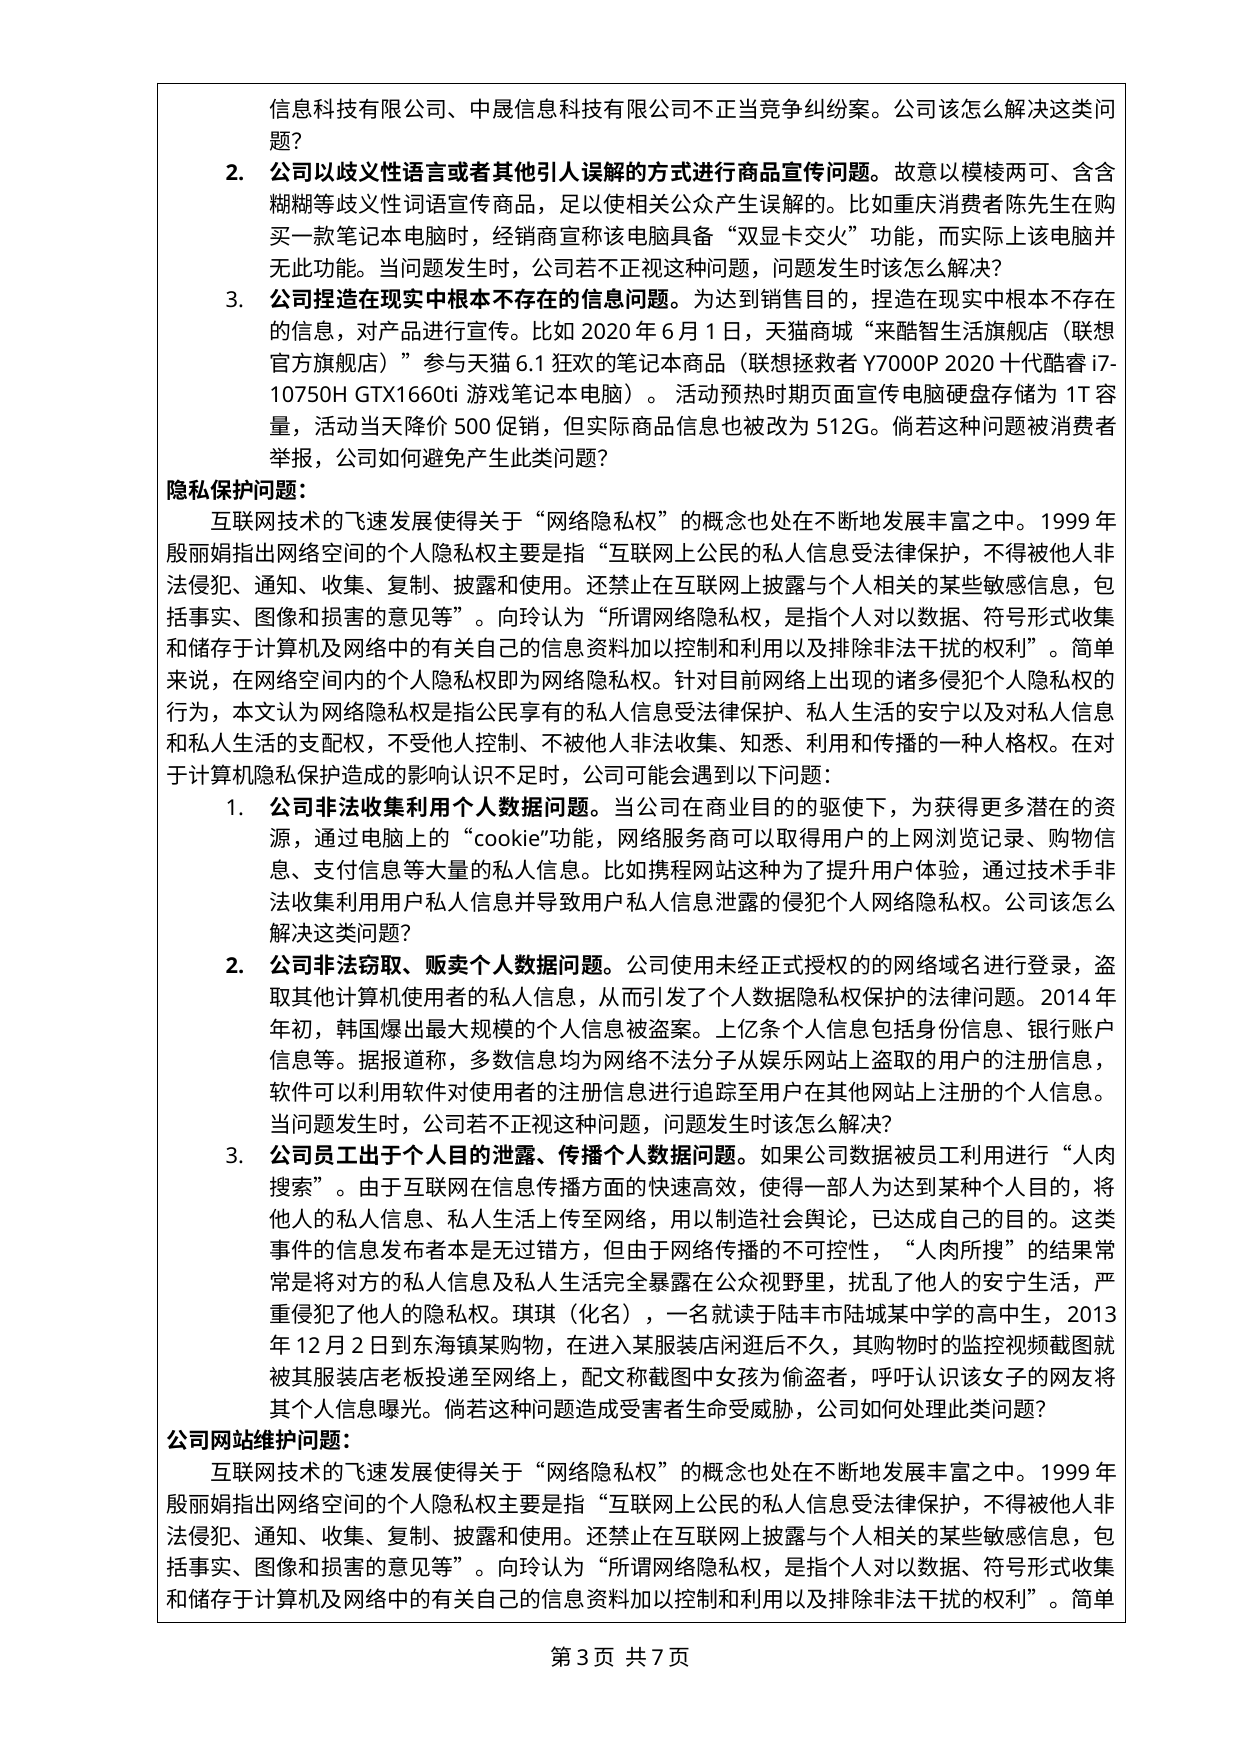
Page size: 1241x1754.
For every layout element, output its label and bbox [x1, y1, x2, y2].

table_header [158, 84, 1125, 1622]
